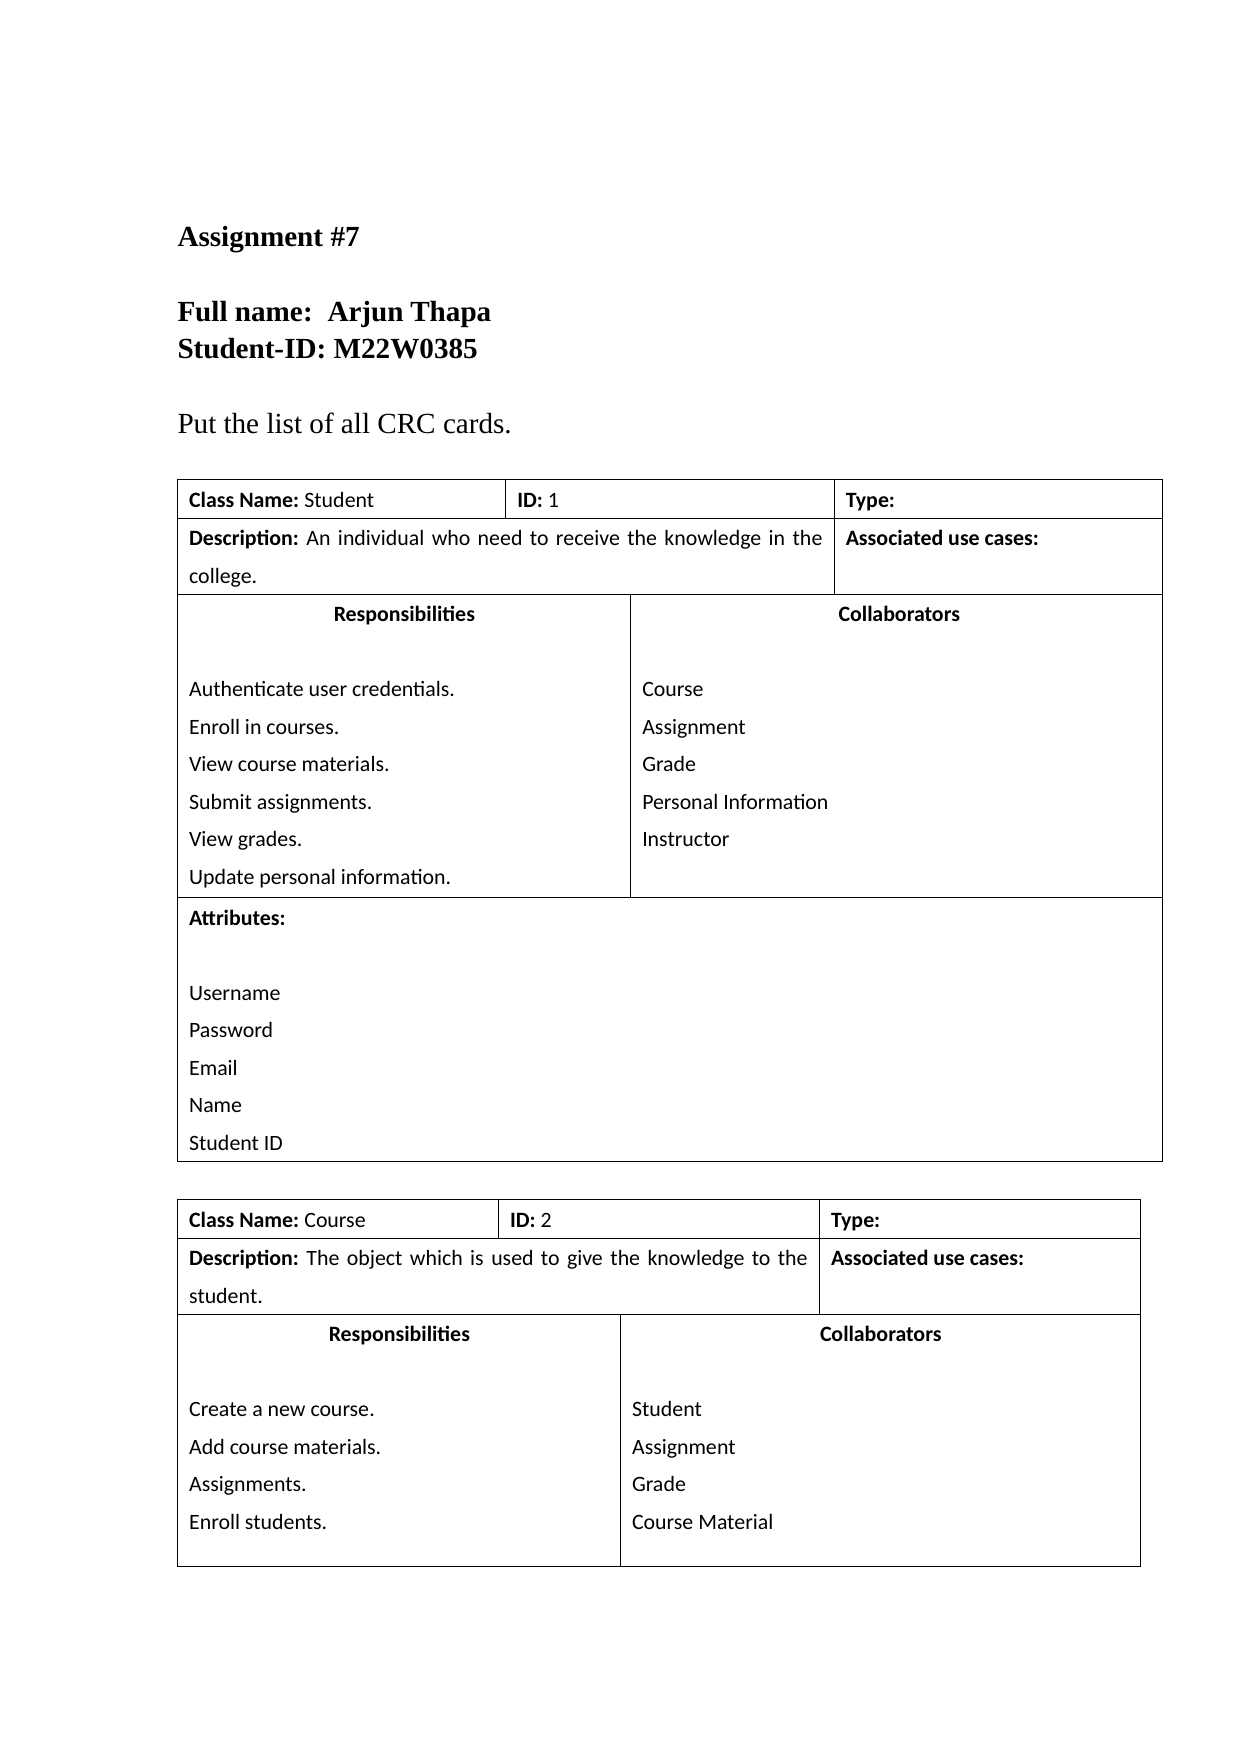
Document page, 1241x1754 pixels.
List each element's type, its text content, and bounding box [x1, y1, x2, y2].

table_header ID: 2 [499, 1200, 819, 1238]
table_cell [178, 1315, 620, 1566]
table_cell Description: An individual who need to receive the knowledge in the college. [178, 519, 834, 594]
table_header Class Name: Course [178, 1200, 498, 1238]
text Full name: Arjun Thapa [177, 292, 1063, 329]
table_cell Attributes: Username Password Email Name Student ID [178, 898, 1162, 1161]
table_cell Description: The object which is used to give the knowledge to the student. [178, 1239, 819, 1314]
table_cell Associated use cases: [820, 1239, 1140, 1314]
table_header Type: [820, 1200, 1140, 1238]
table_cell Collaborators Course Assignment Grade Personal Information Instructor [631, 595, 1162, 897]
table_cell Responsibilities Authenticate user credentials. Enroll in courses. View course materials. Submit assignments. View grades. Update personal information. [178, 595, 630, 897]
table_cell Associated use cases: [835, 519, 1162, 594]
table_header ID: 1 [506, 480, 834, 518]
text Student-ID: M22W0385 [177, 329, 1063, 367]
text Assignment #7 [177, 217, 1063, 254]
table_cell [621, 1315, 1140, 1566]
table_header Class Name: Student [178, 480, 505, 518]
text Put the list of all CRC cards. [177, 404, 1063, 442]
table_header Type: [835, 480, 1162, 518]
